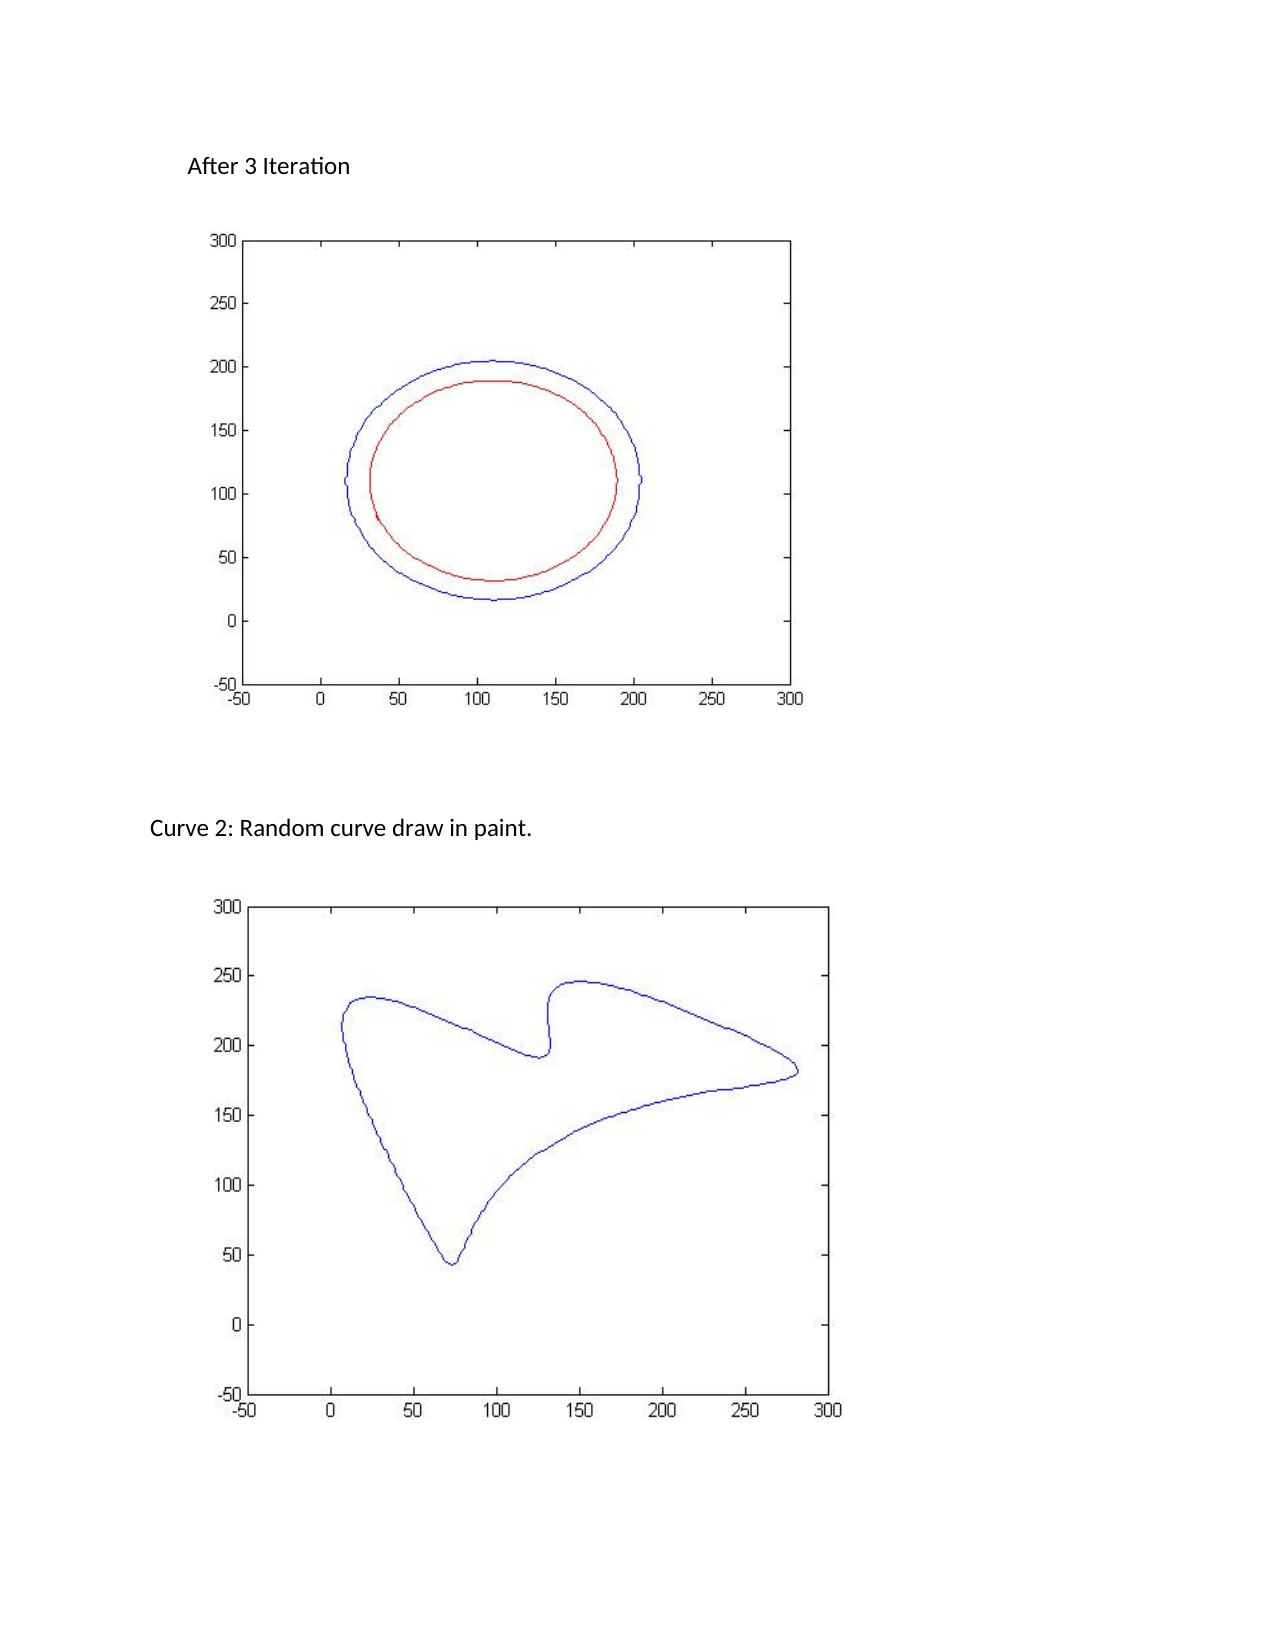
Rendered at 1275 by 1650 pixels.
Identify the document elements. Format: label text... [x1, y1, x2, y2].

picture [150, 861, 899, 1460]
text Curve 2: Random curve draw in paint. [150, 812, 1125, 842]
text After 3 Iteration [187, 150, 1125, 181]
picture [150, 199, 857, 744]
